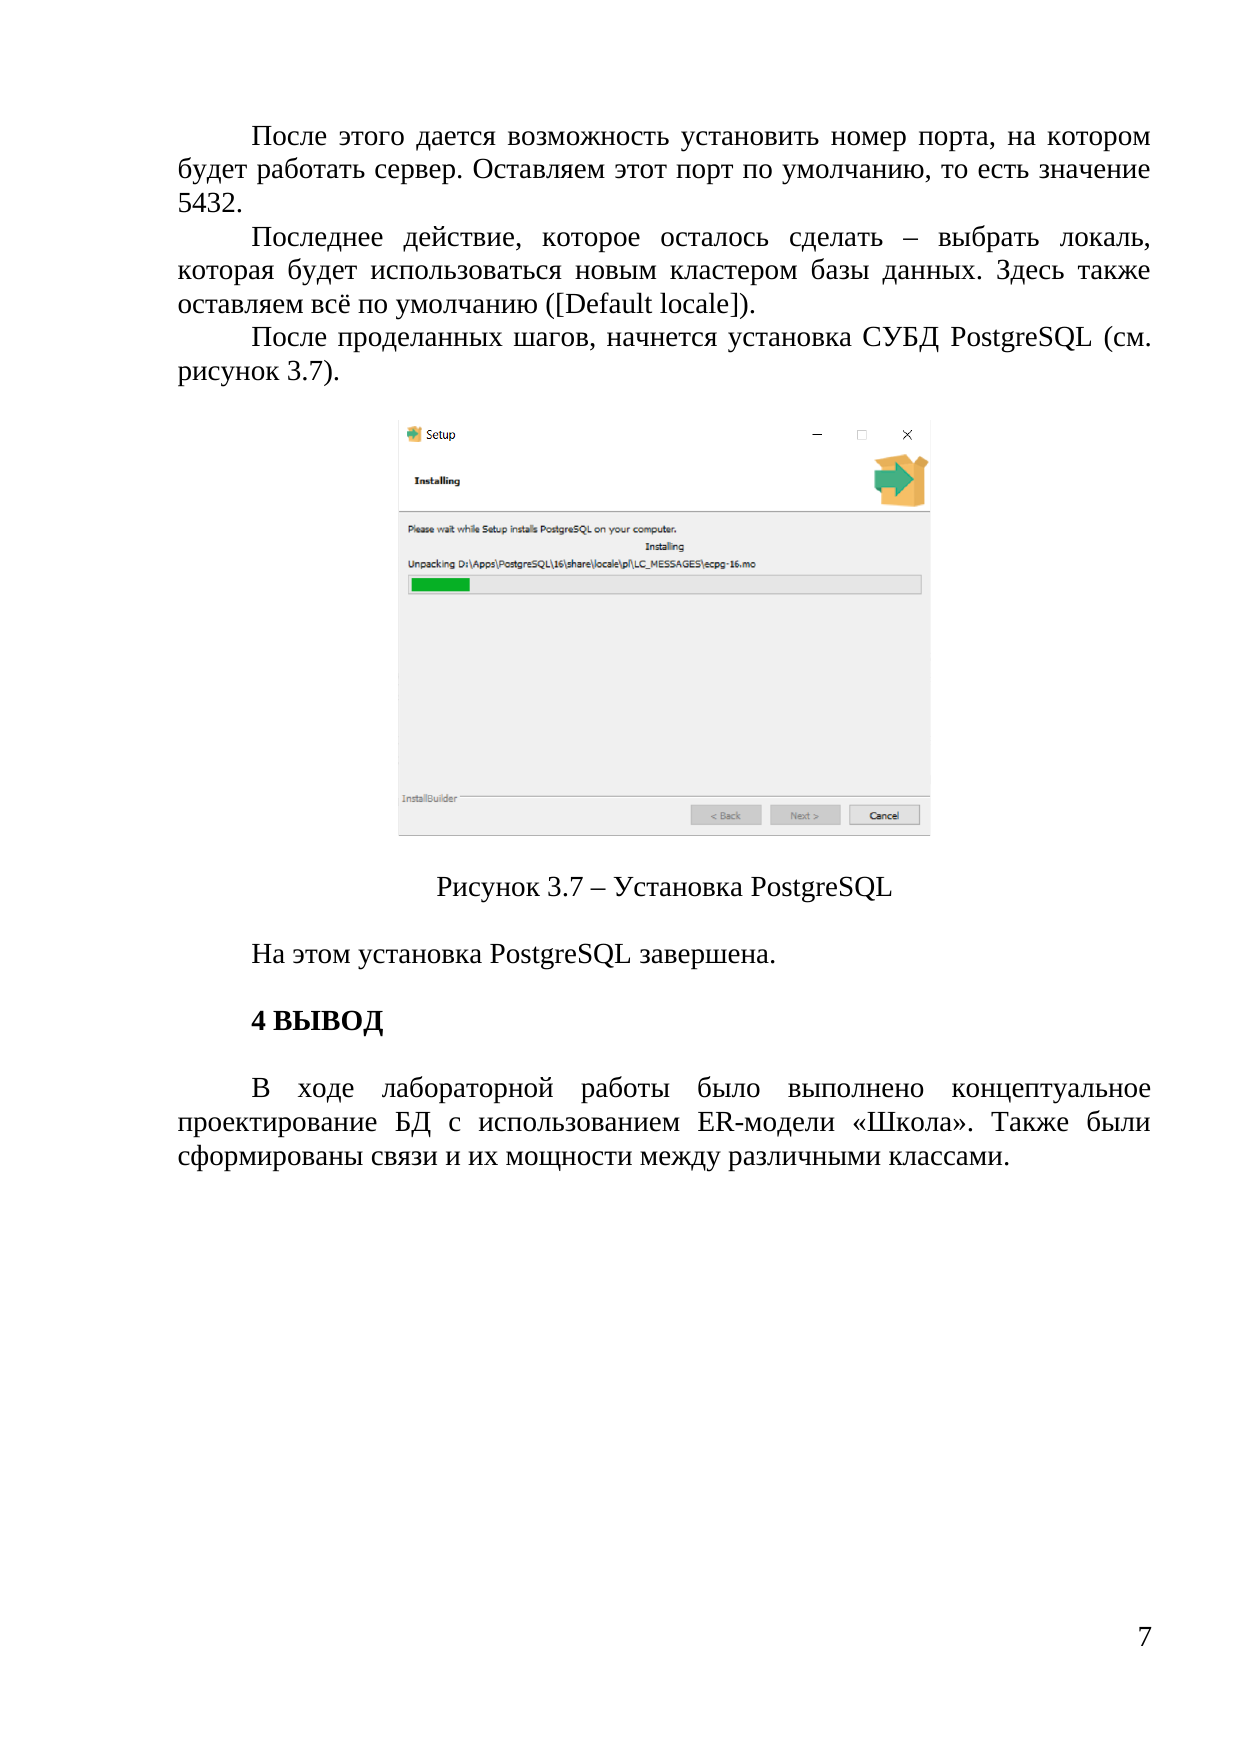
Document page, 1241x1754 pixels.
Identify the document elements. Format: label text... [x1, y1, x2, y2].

picture [398, 420, 930, 836]
text 4 ВЫВОД [177, 1003, 1152, 1037]
text Рисунок 3.7 – Установка PostgreSQL [177, 869, 1152, 903]
text На этом установка PostgreSQL завершена. [177, 936, 1152, 970]
text После этого дается возможность установить номер порта, на котором будет работать сервер. Оставляем этот порт по умолчанию, то есть значение 5432. [177, 118, 1152, 219]
text В ходе лабораторной работы было выполнено концептуальное проектирование БД с использованием ER-модели «Школа». Также были сформированы связи и их мощности между различными классами. [177, 1071, 1152, 1171]
text Последнее действие, которое осталось сделать – выбрать локаль, которая будет использоваться новым кластером базы данных. Здесь также оставляем всё по умолчанию ([Default locale]). [177, 219, 1152, 319]
text После проделанных шагов, начнется установка СУБД PostgreSQL (см. рисунок 3.7). [177, 319, 1152, 386]
